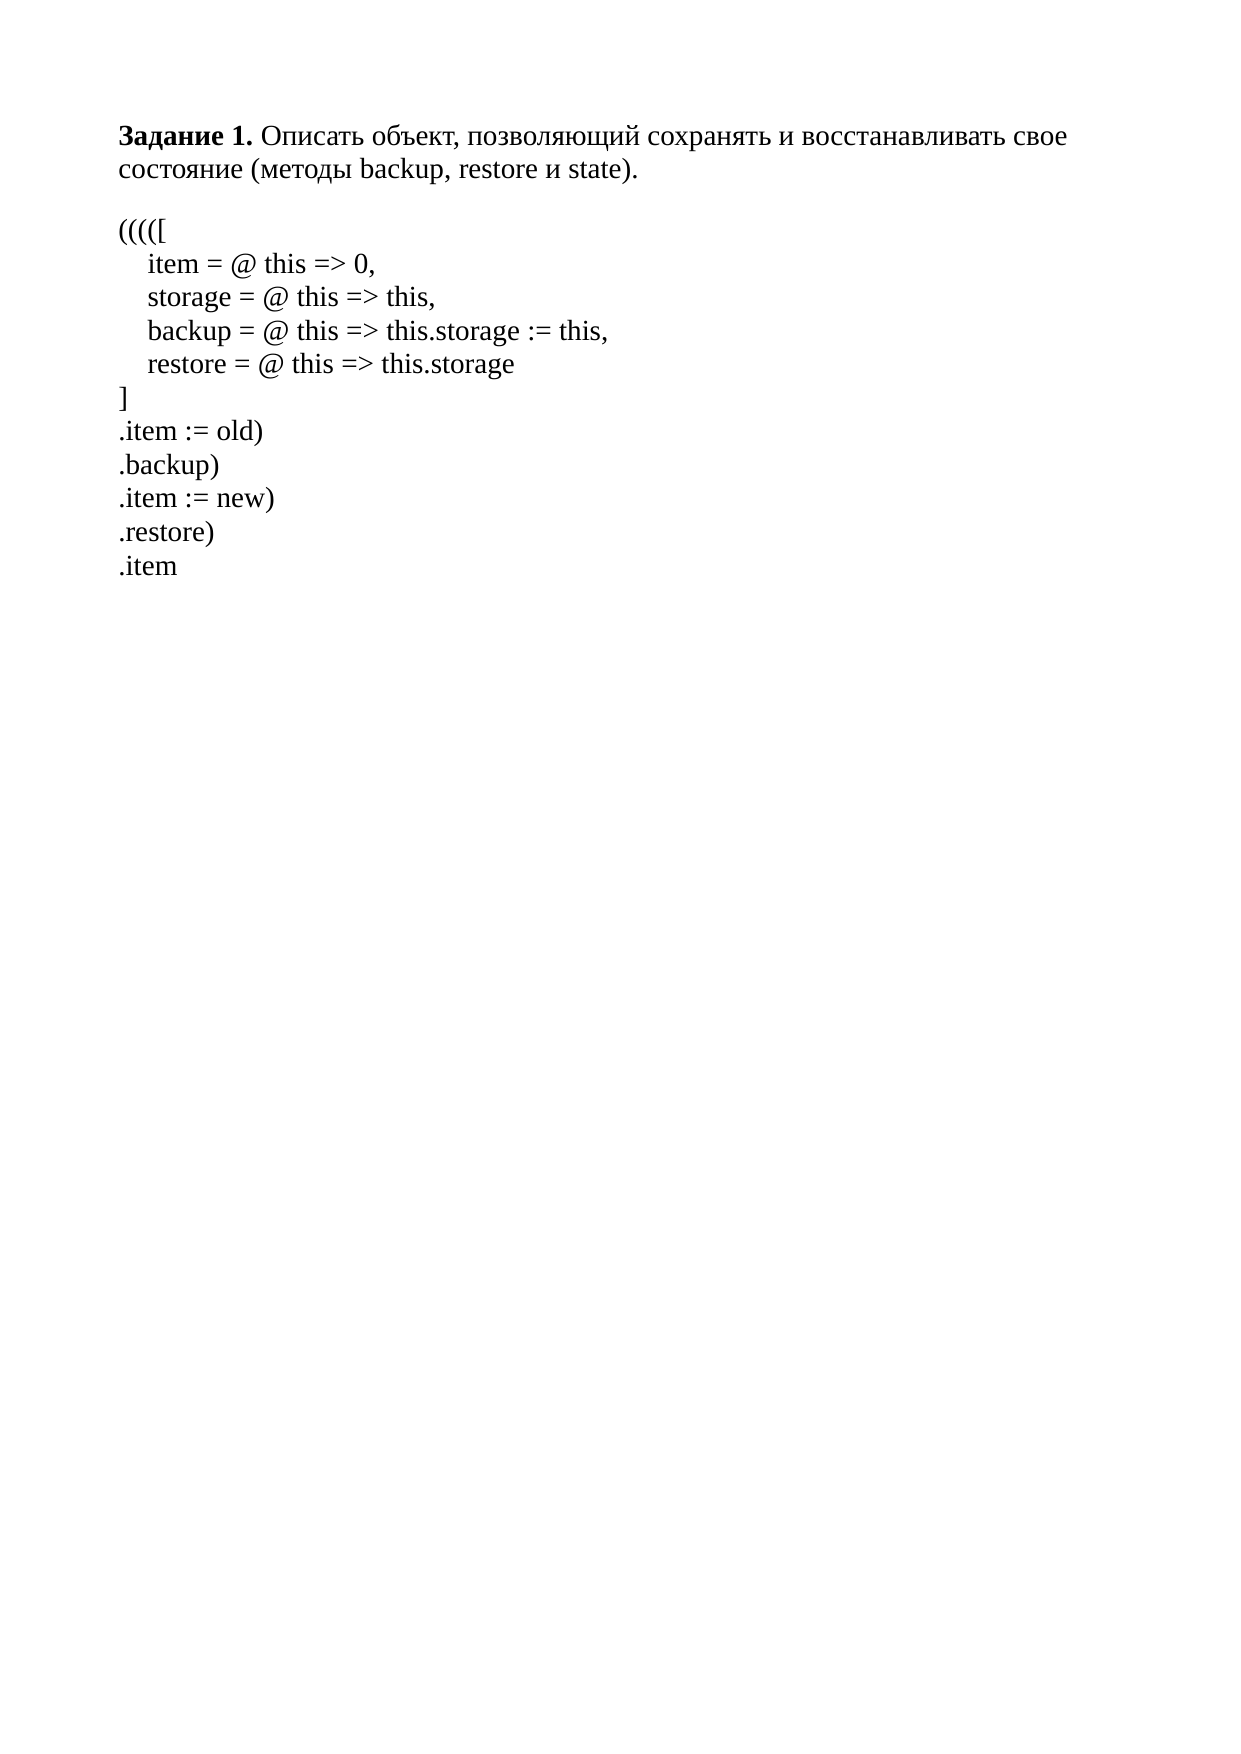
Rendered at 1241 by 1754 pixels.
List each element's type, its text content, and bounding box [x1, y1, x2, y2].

text .item := new) [118, 481, 1122, 514]
text storage = @ this => this, [118, 279, 1122, 313]
text ] [118, 380, 1122, 413]
text item = @ this => 0, [118, 246, 1122, 279]
text backup = @ this => this.storage := this, [118, 313, 1122, 346]
text restore = @ this => this.storage [118, 346, 1122, 380]
text (((([ [118, 212, 1122, 246]
text .item [118, 548, 1122, 581]
text .item := old) [118, 413, 1122, 447]
text .backup) [118, 447, 1122, 481]
text .restore) [118, 514, 1122, 548]
text Задание 1. Описать объект, позволяющий сохранять и восстанавливать свое состояние (методы backup, restore и state). [118, 118, 1122, 185]
